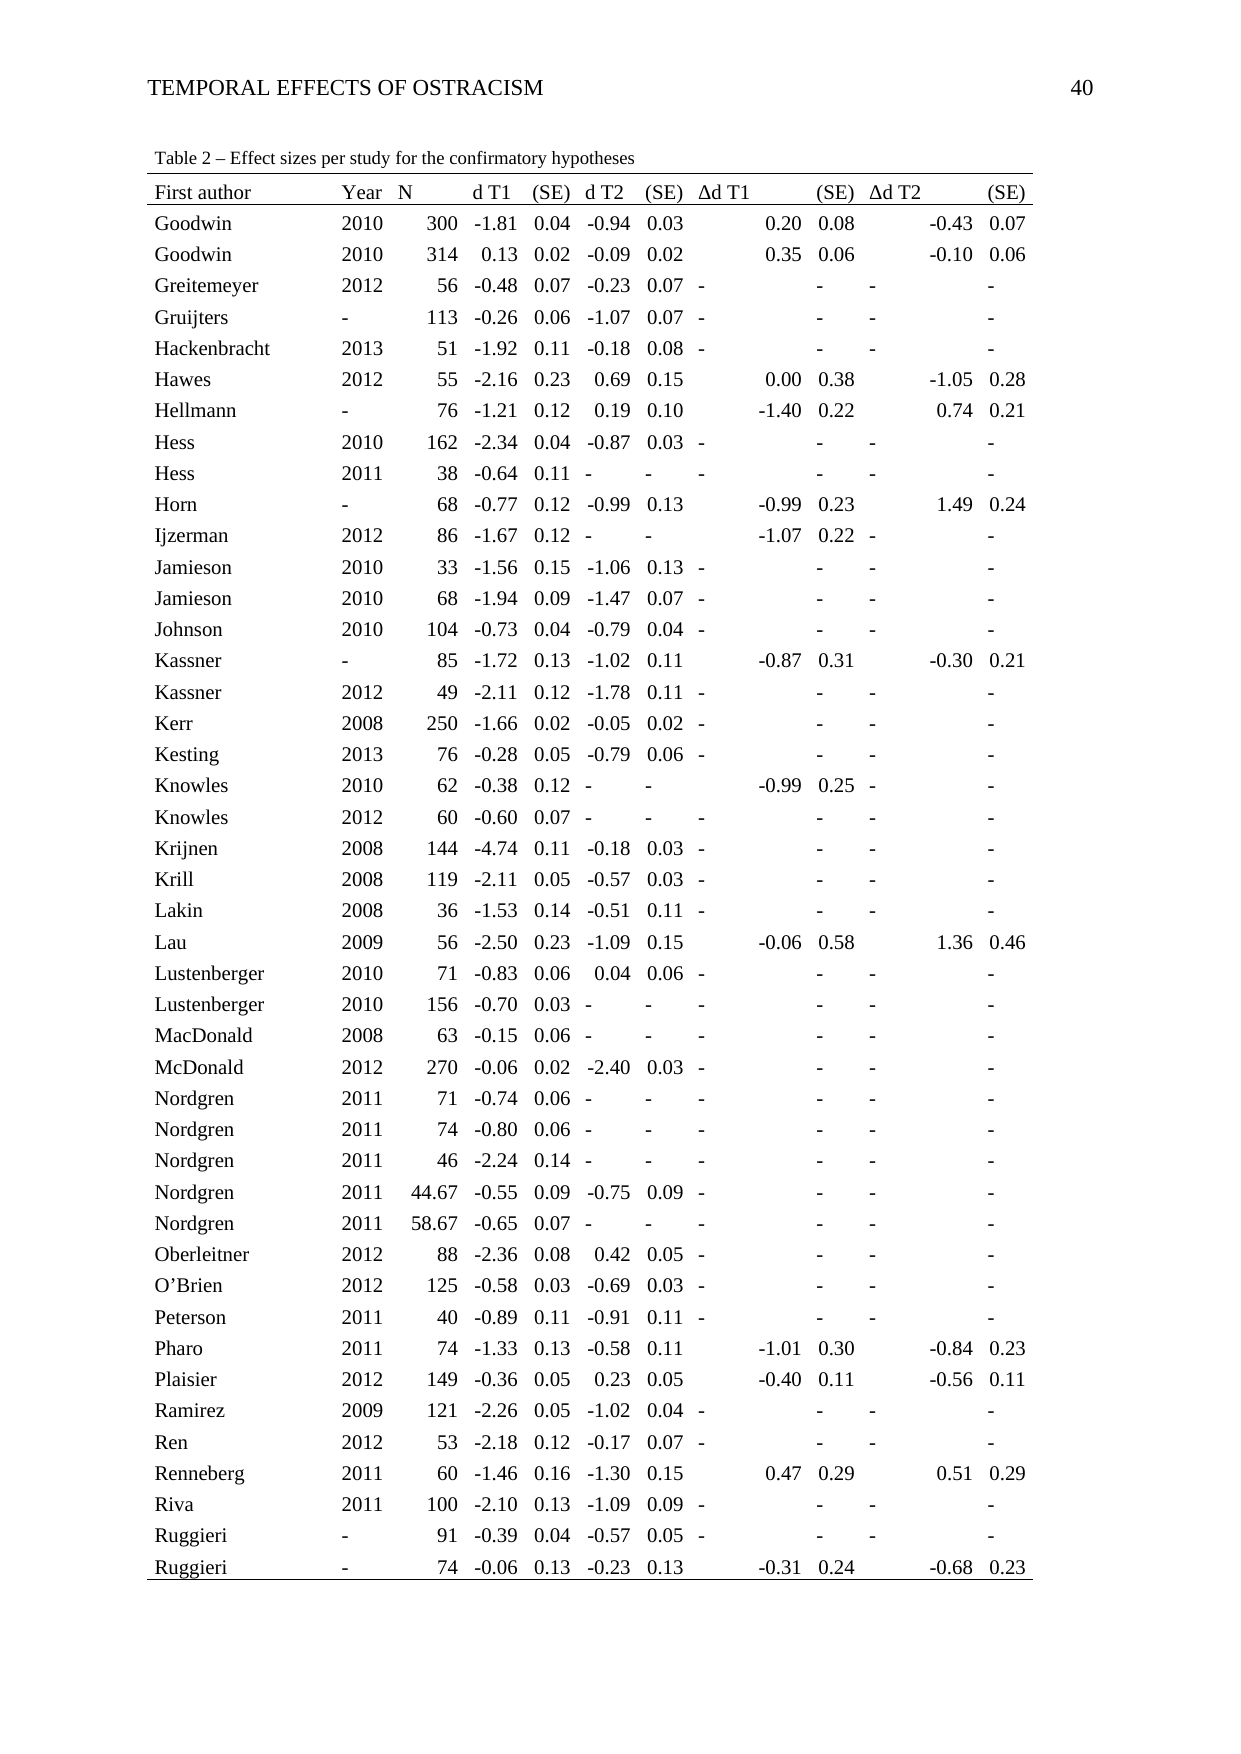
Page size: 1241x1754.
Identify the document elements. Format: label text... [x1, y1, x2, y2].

table_cell - [862, 1485, 980, 1516]
table_cell - [691, 1048, 809, 1079]
table_cell -2.10 [465, 1485, 525, 1516]
table_cell 0.06 [525, 1016, 578, 1047]
table_cell 2008 [334, 860, 390, 891]
table_cell - [862, 704, 980, 735]
table_cell -1.40 [691, 391, 809, 422]
table_cell -0.87 [691, 641, 809, 672]
table_cell 2012 [334, 266, 390, 297]
table_cell - [578, 1016, 638, 1047]
table_cell - [691, 704, 809, 735]
table_cell -0.05 [578, 704, 638, 735]
table_cell Ruggieri [147, 1516, 334, 1547]
table_cell - [809, 423, 862, 454]
table_cell 36 [390, 891, 465, 922]
table_cell - [862, 423, 980, 454]
table_cell - [809, 1048, 862, 1079]
table_cell 68 [390, 579, 465, 610]
table_cell Nordgren [147, 1204, 334, 1235]
table_cell - [980, 423, 1033, 454]
table_cell 2010 [334, 766, 390, 797]
table_cell 2012 [334, 1266, 390, 1297]
table_cell -4.74 [465, 829, 525, 860]
table_cell - [862, 1016, 980, 1047]
table_cell -0.99 [691, 766, 809, 797]
table_cell -0.28 [465, 735, 525, 766]
table_cell 2012 [334, 1360, 390, 1391]
table_cell 0.05 [638, 1360, 691, 1391]
table_cell 0.25 [809, 766, 862, 797]
table_cell 2008 [334, 704, 390, 735]
table_cell - [691, 1391, 809, 1422]
table_cell 2012 [334, 1235, 390, 1266]
table_cell 0.00 [691, 360, 809, 391]
table_cell 144 [390, 829, 465, 860]
table_cell 74 [390, 1329, 465, 1360]
table_cell Plaisier [147, 1360, 334, 1391]
table_cell 2012 [334, 360, 390, 391]
table_cell 0.11 [638, 641, 691, 672]
table_cell 0.03 [525, 1266, 578, 1297]
table_cell Ren [147, 1423, 334, 1454]
table_cell 0.05 [638, 1516, 691, 1547]
table_cell - [980, 1141, 1033, 1172]
table_cell Pharo [147, 1329, 334, 1360]
table_cell - [862, 548, 980, 579]
table_cell 0.13 [638, 485, 691, 516]
table_cell - [334, 641, 390, 672]
table_cell - [862, 1266, 980, 1297]
table_cell - [809, 798, 862, 829]
table_cell - [578, 1204, 638, 1235]
table_cell Jamieson [147, 579, 334, 610]
table_cell Ruggieri [147, 1548, 334, 1579]
table_cell 270 [390, 1048, 465, 1079]
table_cell 0.04 [525, 423, 578, 454]
table_cell d T2 [578, 174, 638, 204]
table_cell - [638, 1204, 691, 1235]
table_cell 0.23 [525, 360, 578, 391]
table_cell - [809, 1110, 862, 1141]
table_cell -0.65 [465, 1204, 525, 1235]
table_cell Gruijters [147, 298, 334, 329]
table_cell 0.22 [809, 391, 862, 422]
table_cell 2011 [334, 454, 390, 485]
table_cell Krijnen [147, 829, 334, 860]
table_cell 2010 [334, 610, 390, 641]
table_cell - [578, 766, 638, 797]
table_cell 2011 [334, 1298, 390, 1329]
table_cell - [691, 298, 809, 329]
table_cell 0.06 [980, 235, 1033, 266]
table_cell 2009 [334, 1391, 390, 1422]
table_cell 0.19 [578, 391, 638, 422]
table_header Table 2 – Effect sizes per study for the confirmatory hypotheses [147, 147, 1033, 172]
table_cell - [862, 860, 980, 891]
table_cell - [691, 1016, 809, 1047]
table_cell - [809, 860, 862, 891]
table_cell - [809, 548, 862, 579]
table_cell - [980, 1016, 1033, 1047]
table_cell N [390, 174, 465, 204]
table_cell 0.11 [525, 829, 578, 860]
table_cell -2.24 [465, 1141, 525, 1172]
table_cell 0.69 [578, 360, 638, 391]
table_cell -0.73 [465, 610, 525, 641]
table_cell Hellmann [147, 391, 334, 422]
table_cell 0.04 [578, 954, 638, 985]
table_cell - [980, 1235, 1033, 1266]
table_cell Nordgren [147, 1079, 334, 1110]
table_cell - [691, 610, 809, 641]
table_cell - [862, 1204, 980, 1235]
table_cell 0.29 [809, 1454, 862, 1485]
table_cell - [809, 1391, 862, 1422]
table_cell 0.28 [980, 360, 1033, 391]
table_cell -0.06 [691, 923, 809, 954]
table_cell 0.08 [638, 329, 691, 360]
table_cell 76 [390, 391, 465, 422]
table_cell 0.06 [638, 954, 691, 985]
table_cell Δd T2 [862, 174, 980, 204]
table_cell Jamieson [147, 548, 334, 579]
table_cell -2.40 [578, 1048, 638, 1079]
table_cell - [691, 860, 809, 891]
table_cell Peterson [147, 1298, 334, 1329]
table_cell - [862, 1110, 980, 1141]
table_cell - [980, 673, 1033, 704]
table_cell -0.23 [578, 266, 638, 297]
table_cell -0.80 [465, 1110, 525, 1141]
table_cell Horn [147, 485, 334, 516]
table_cell - [691, 673, 809, 704]
table_cell 0.07 [638, 266, 691, 297]
table_cell - [809, 1141, 862, 1172]
table_cell - [862, 298, 980, 329]
table_cell Krill [147, 860, 334, 891]
table_cell O’Brien [147, 1266, 334, 1297]
table_cell - [578, 1141, 638, 1172]
table_cell 0.02 [638, 704, 691, 735]
table_cell 44.67 [390, 1173, 465, 1204]
table_cell 0.23 [809, 485, 862, 516]
table_cell - [980, 704, 1033, 735]
table_cell 62 [390, 766, 465, 797]
table_cell 2010 [334, 954, 390, 985]
table_cell 74 [390, 1548, 465, 1579]
table_cell -1.72 [465, 641, 525, 672]
table_cell -0.89 [465, 1298, 525, 1329]
table_cell 51 [390, 329, 465, 360]
table_cell Riva [147, 1485, 334, 1516]
table_cell - [862, 1391, 980, 1422]
table_cell 0.04 [525, 205, 578, 235]
table_cell 0.06 [525, 1110, 578, 1141]
table_cell 250 [390, 704, 465, 735]
table_cell - [980, 798, 1033, 829]
table_cell - [809, 579, 862, 610]
table_cell -0.43 [862, 205, 980, 235]
table_cell -0.74 [465, 1079, 525, 1110]
table_cell 49 [390, 673, 465, 704]
table_cell - [578, 454, 638, 485]
table_cell 0.05 [525, 1391, 578, 1422]
table_cell - [980, 548, 1033, 579]
table_cell Knowles [147, 766, 334, 797]
table_cell 0.13 [525, 1485, 578, 1516]
table_cell 0.15 [525, 548, 578, 579]
table_cell 0.06 [525, 954, 578, 985]
table_cell 0.12 [525, 766, 578, 797]
table_cell Ijzerman [147, 516, 334, 547]
table_cell - [809, 1079, 862, 1110]
table_cell 104 [390, 610, 465, 641]
table_cell -2.50 [465, 923, 525, 954]
table_cell - [862, 1079, 980, 1110]
table_cell Lustenberger [147, 985, 334, 1016]
table_cell 0.05 [525, 735, 578, 766]
table_cell - [809, 329, 862, 360]
table_cell 2012 [334, 1423, 390, 1454]
table_cell - [980, 1173, 1033, 1204]
table_cell Hess [147, 423, 334, 454]
table_cell 0.24 [809, 1548, 862, 1579]
table_cell -1.09 [578, 923, 638, 954]
table_cell 2011 [334, 1454, 390, 1485]
table_cell -1.81 [465, 205, 525, 235]
table_cell -0.79 [578, 610, 638, 641]
table_cell - [980, 1423, 1033, 1454]
table_cell - [862, 1173, 980, 1204]
table_cell 0.07 [980, 205, 1033, 235]
table_cell 40 [390, 1298, 465, 1329]
table_cell - [809, 891, 862, 922]
table_cell - [691, 1141, 809, 1172]
table_cell 2010 [334, 548, 390, 579]
table_cell Oberleitner [147, 1235, 334, 1266]
table_cell 0.12 [525, 516, 578, 547]
table_cell - [334, 1516, 390, 1547]
table_cell Hawes [147, 360, 334, 391]
table_cell -0.75 [578, 1173, 638, 1204]
table_cell Goodwin [147, 205, 334, 235]
table_cell 2010 [334, 579, 390, 610]
table_cell - [334, 391, 390, 422]
table_cell -1.78 [578, 673, 638, 704]
table_cell - [691, 1079, 809, 1110]
table_cell 2012 [334, 673, 390, 704]
table_cell Kassner [147, 641, 334, 672]
table_cell 2010 [334, 205, 390, 235]
table_cell 0.46 [980, 923, 1033, 954]
table_cell - [691, 1298, 809, 1329]
table_cell 2010 [334, 235, 390, 266]
table_cell Johnson [147, 610, 334, 641]
table_cell 60 [390, 798, 465, 829]
table_cell 2008 [334, 1016, 390, 1047]
table_cell 0.23 [525, 923, 578, 954]
table_cell -0.87 [578, 423, 638, 454]
table_cell -0.58 [465, 1266, 525, 1297]
table_cell -0.10 [862, 235, 980, 266]
table_cell (SE) [980, 174, 1033, 204]
table_cell 0.31 [809, 641, 862, 672]
table_cell - [862, 1235, 980, 1266]
table_cell - [578, 1079, 638, 1110]
table_cell - [809, 298, 862, 329]
table_cell 0.07 [638, 298, 691, 329]
table_cell - [980, 579, 1033, 610]
table_cell 119 [390, 860, 465, 891]
table_cell -0.60 [465, 798, 525, 829]
table_cell - [809, 1298, 862, 1329]
table_cell 0.09 [638, 1485, 691, 1516]
table_cell - [980, 860, 1033, 891]
table_cell - [980, 829, 1033, 860]
table_cell - [638, 1110, 691, 1141]
table_cell - [691, 891, 809, 922]
table_cell 0.04 [525, 610, 578, 641]
table_cell -0.99 [691, 485, 809, 516]
table_cell - [980, 298, 1033, 329]
table_cell -0.83 [465, 954, 525, 985]
table_cell 0.06 [809, 235, 862, 266]
table_cell -0.09 [578, 235, 638, 266]
table_cell 86 [390, 516, 465, 547]
table_cell 0.35 [691, 235, 809, 266]
table_cell -1.07 [691, 516, 809, 547]
table_cell - [862, 579, 980, 610]
table_cell - [980, 1485, 1033, 1516]
table_cell -1.01 [691, 1329, 809, 1360]
table_cell 0.08 [809, 205, 862, 235]
table_cell -0.79 [578, 735, 638, 766]
table_cell -0.94 [578, 205, 638, 235]
table_cell - [691, 735, 809, 766]
table_cell 0.23 [980, 1329, 1033, 1360]
table_cell 125 [390, 1266, 465, 1297]
table_cell - [691, 1423, 809, 1454]
table_cell 121 [390, 1391, 465, 1422]
table_cell - [638, 454, 691, 485]
table_cell 0.09 [525, 1173, 578, 1204]
table_cell -2.36 [465, 1235, 525, 1266]
table_cell - [691, 954, 809, 985]
table_cell 2011 [334, 1141, 390, 1172]
table_cell -0.57 [578, 860, 638, 891]
table_cell Hackenbracht [147, 329, 334, 360]
table_cell 0.11 [525, 329, 578, 360]
table_cell - [809, 735, 862, 766]
table_cell - [809, 1204, 862, 1235]
table_cell 0.12 [525, 391, 578, 422]
table_cell -1.94 [465, 579, 525, 610]
table_cell - [691, 454, 809, 485]
table_cell - [638, 1141, 691, 1172]
table_cell - [638, 985, 691, 1016]
table_cell 0.08 [525, 1235, 578, 1266]
table_cell 0.03 [638, 205, 691, 235]
table_cell 56 [390, 266, 465, 297]
table_cell 162 [390, 423, 465, 454]
table_cell -2.18 [465, 1423, 525, 1454]
table_cell - [980, 266, 1033, 297]
table_cell 0.04 [638, 1391, 691, 1422]
table_cell 0.47 [691, 1454, 809, 1485]
table_cell 300 [390, 205, 465, 235]
table_cell -0.70 [465, 985, 525, 1016]
table_cell 0.05 [525, 860, 578, 891]
table_cell Kesting [147, 735, 334, 766]
table_cell - [809, 829, 862, 860]
table_cell -0.17 [578, 1423, 638, 1454]
table_cell 0.24 [980, 485, 1033, 516]
table_cell 0.21 [980, 641, 1033, 672]
table_cell - [862, 1423, 980, 1454]
table_cell 2009 [334, 923, 390, 954]
table_cell - [862, 954, 980, 985]
table_cell -0.39 [465, 1516, 525, 1547]
table_cell - [691, 1485, 809, 1516]
table_cell - [862, 829, 980, 860]
table_cell Kerr [147, 704, 334, 735]
table_cell - [980, 735, 1033, 766]
table_cell 2010 [334, 985, 390, 1016]
table_cell -1.05 [862, 360, 980, 391]
table_cell - [638, 1079, 691, 1110]
table_cell - [809, 266, 862, 297]
table_cell 0.74 [862, 391, 980, 422]
table_cell -1.47 [578, 579, 638, 610]
table_cell -2.16 [465, 360, 525, 391]
table_cell - [980, 1048, 1033, 1079]
table_cell -0.30 [862, 641, 980, 672]
table_cell -2.26 [465, 1391, 525, 1422]
table_cell 0.13 [638, 548, 691, 579]
table_cell -1.92 [465, 329, 525, 360]
table_cell - [980, 891, 1033, 922]
table_cell 2013 [334, 735, 390, 766]
table_cell - [809, 1016, 862, 1047]
table_cell Knowles [147, 798, 334, 829]
table_cell - [691, 548, 809, 579]
table_cell (SE) [809, 174, 862, 204]
table_cell - [691, 579, 809, 610]
table_cell - [691, 1266, 809, 1297]
table_cell 63 [390, 1016, 465, 1047]
table_cell First author [147, 174, 334, 204]
table_cell - [578, 516, 638, 547]
table_cell 1.49 [862, 485, 980, 516]
table_cell - [862, 266, 980, 297]
table_cell - [980, 610, 1033, 641]
table_cell -1.46 [465, 1454, 525, 1485]
table_cell - [862, 1298, 980, 1329]
table_cell -1.02 [578, 641, 638, 672]
table_cell -1.06 [578, 548, 638, 579]
table_cell 33 [390, 548, 465, 579]
table_cell - [862, 454, 980, 485]
table_cell 0.02 [638, 235, 691, 266]
table_cell 0.12 [525, 673, 578, 704]
table_cell -1.67 [465, 516, 525, 547]
table_cell -2.34 [465, 423, 525, 454]
table_cell MacDonald [147, 1016, 334, 1047]
table_cell - [691, 423, 809, 454]
table_cell 0.02 [525, 235, 578, 266]
table_cell 71 [390, 1079, 465, 1110]
table_cell - [638, 766, 691, 797]
table_cell 0.11 [638, 673, 691, 704]
table_cell -0.15 [465, 1016, 525, 1047]
table_cell 2011 [334, 1485, 390, 1516]
table_cell 88 [390, 1235, 465, 1266]
table_cell - [862, 1141, 980, 1172]
table_cell - [862, 891, 980, 922]
table_cell -2.11 [465, 860, 525, 891]
table_cell Hess [147, 454, 334, 485]
table_cell 0.03 [638, 1266, 691, 1297]
table_cell -0.36 [465, 1360, 525, 1391]
table_cell 2011 [334, 1329, 390, 1360]
table_cell 0.15 [638, 360, 691, 391]
table_cell McDonald [147, 1048, 334, 1079]
table_cell Renneberg [147, 1454, 334, 1485]
table_cell -2.11 [465, 673, 525, 704]
table_cell 0.06 [525, 298, 578, 329]
table_cell -0.38 [465, 766, 525, 797]
table_cell 0.11 [638, 891, 691, 922]
table_cell 2008 [334, 891, 390, 922]
table_cell - [809, 985, 862, 1016]
table_cell - [691, 1110, 809, 1141]
table_cell 0.04 [525, 1516, 578, 1547]
table_cell 0.03 [638, 829, 691, 860]
table_cell Ramirez [147, 1391, 334, 1422]
table_cell 0.09 [525, 579, 578, 610]
table_cell 0.14 [525, 1141, 578, 1172]
table_cell 74 [390, 1110, 465, 1141]
table_cell - [809, 1173, 862, 1204]
table_cell - [809, 673, 862, 704]
table_cell -0.18 [578, 829, 638, 860]
table_cell (SE) [525, 174, 578, 204]
table_cell - [691, 1173, 809, 1204]
table_cell - [691, 798, 809, 829]
table_cell -0.91 [578, 1298, 638, 1329]
table_cell -0.40 [691, 1360, 809, 1391]
table_cell Nordgren [147, 1173, 334, 1204]
table_cell - [980, 1516, 1033, 1547]
table_cell 85 [390, 641, 465, 672]
table_cell Lustenberger [147, 954, 334, 985]
table_cell 0.07 [638, 1423, 691, 1454]
table_cell -1.21 [465, 391, 525, 422]
table_cell - [980, 985, 1033, 1016]
table_cell 91 [390, 1516, 465, 1547]
table_cell -0.58 [578, 1329, 638, 1360]
table_cell -1.53 [465, 891, 525, 922]
table_cell 2012 [334, 798, 390, 829]
table_cell - [980, 1079, 1033, 1110]
table_cell -0.64 [465, 454, 525, 485]
table_cell 0.30 [809, 1329, 862, 1360]
table_cell 58.67 [390, 1204, 465, 1235]
table_cell - [809, 1485, 862, 1516]
table_cell -0.77 [465, 485, 525, 516]
table_cell 0.03 [638, 423, 691, 454]
table_cell - [691, 1516, 809, 1547]
table_cell 0.04 [638, 610, 691, 641]
table_cell 0.51 [862, 1454, 980, 1485]
table_cell - [578, 985, 638, 1016]
table_cell 0.13 [525, 1329, 578, 1360]
table_cell 0.02 [525, 1048, 578, 1079]
table_cell - [809, 704, 862, 735]
table_cell 2011 [334, 1079, 390, 1110]
table_cell 0.11 [638, 1298, 691, 1329]
table_cell 0.11 [525, 454, 578, 485]
table_cell - [862, 1516, 980, 1547]
table_cell - [862, 985, 980, 1016]
table_cell - [980, 1204, 1033, 1235]
table_cell Nordgren [147, 1110, 334, 1141]
table_cell Goodwin [147, 235, 334, 266]
table_cell Greitemeyer [147, 266, 334, 297]
table_cell 0.13 [525, 641, 578, 672]
table_cell - [862, 766, 980, 797]
table_cell 0.15 [638, 923, 691, 954]
table_cell 0.16 [525, 1454, 578, 1485]
table_cell - [980, 329, 1033, 360]
table_cell 0.21 [980, 391, 1033, 422]
table_cell -0.31 [691, 1548, 809, 1579]
table_cell 0.13 [465, 235, 525, 266]
table_cell - [862, 1048, 980, 1079]
table_cell - [578, 798, 638, 829]
table_cell 2013 [334, 329, 390, 360]
table_cell 100 [390, 1485, 465, 1516]
table_cell 149 [390, 1360, 465, 1391]
table_cell -1.66 [465, 704, 525, 735]
table_cell - [691, 329, 809, 360]
table_cell - [691, 829, 809, 860]
table_cell 0.15 [638, 1454, 691, 1485]
table_cell 314 [390, 235, 465, 266]
table_cell - [809, 1266, 862, 1297]
table_cell -0.23 [578, 1548, 638, 1579]
table_cell - [334, 1548, 390, 1579]
table_cell - [691, 1235, 809, 1266]
table_cell -0.51 [578, 891, 638, 922]
table_cell - [638, 516, 691, 547]
table_cell - [980, 1298, 1033, 1329]
table_cell 2012 [334, 1048, 390, 1079]
table_cell 0.07 [525, 266, 578, 297]
table_cell - [809, 454, 862, 485]
table_cell - [980, 766, 1033, 797]
table_cell -1.02 [578, 1391, 638, 1422]
table_cell - [334, 298, 390, 329]
table_cell 0.11 [525, 1298, 578, 1329]
table_cell 0.07 [525, 798, 578, 829]
table_cell -1.33 [465, 1329, 525, 1360]
table_cell - [980, 1266, 1033, 1297]
table_cell 2011 [334, 1204, 390, 1235]
table_cell - [809, 954, 862, 985]
table_cell -0.56 [862, 1360, 980, 1391]
table_cell - [980, 454, 1033, 485]
table_cell - [862, 735, 980, 766]
table_cell 0.11 [638, 1329, 691, 1360]
table_cell 0.12 [525, 485, 578, 516]
table_cell Year [334, 174, 390, 204]
table_cell -1.56 [465, 548, 525, 579]
table_cell 0.14 [525, 891, 578, 922]
table_cell 0.09 [638, 1173, 691, 1204]
table_cell -0.06 [465, 1548, 525, 1579]
table_cell 46 [390, 1141, 465, 1172]
table_cell 0.42 [578, 1235, 638, 1266]
table_cell 38 [390, 454, 465, 485]
table_cell -0.26 [465, 298, 525, 329]
table_cell Nordgren [147, 1141, 334, 1172]
table_cell -0.68 [862, 1548, 980, 1579]
table_cell - [638, 1016, 691, 1047]
table_cell 56 [390, 923, 465, 954]
table_cell 0.23 [578, 1360, 638, 1391]
table_cell - [980, 516, 1033, 547]
table_cell 0.06 [638, 735, 691, 766]
table_cell 0.23 [980, 1548, 1033, 1579]
table_cell - [691, 266, 809, 297]
table_cell 0.13 [525, 1548, 578, 1579]
table_cell (SE) [638, 174, 691, 204]
table_cell 0.12 [525, 1423, 578, 1454]
table_cell -0.55 [465, 1173, 525, 1204]
table_cell 0.11 [809, 1360, 862, 1391]
table_cell -1.07 [578, 298, 638, 329]
table_cell 0.13 [638, 1548, 691, 1579]
table_cell 2011 [334, 1173, 390, 1204]
table_cell -0.48 [465, 266, 525, 297]
table_cell - [809, 1423, 862, 1454]
table_cell -0.06 [465, 1048, 525, 1079]
table_cell 0.05 [638, 1235, 691, 1266]
table_cell 0.10 [638, 391, 691, 422]
table_cell 1.36 [862, 923, 980, 954]
table_cell d T1 [465, 174, 525, 204]
table_cell 0.03 [525, 985, 578, 1016]
table_cell 53 [390, 1423, 465, 1454]
table_cell - [638, 798, 691, 829]
table_cell - [809, 610, 862, 641]
table_cell 0.05 [525, 1360, 578, 1391]
table_cell 0.29 [980, 1454, 1033, 1485]
table_cell - [862, 610, 980, 641]
table_cell - [862, 673, 980, 704]
table_cell - [980, 1110, 1033, 1141]
table_cell -0.57 [578, 1516, 638, 1547]
table_cell - [809, 1235, 862, 1266]
table_cell 2012 [334, 516, 390, 547]
table_cell -0.84 [862, 1329, 980, 1360]
table_cell Lau [147, 923, 334, 954]
table_cell 76 [390, 735, 465, 766]
table_cell - [691, 985, 809, 1016]
table_cell 0.07 [638, 579, 691, 610]
table_cell 2010 [334, 423, 390, 454]
table_cell - [334, 485, 390, 516]
table_cell 71 [390, 954, 465, 985]
table_cell - [980, 1391, 1033, 1422]
table_cell 60 [390, 1454, 465, 1485]
table_cell 0.20 [691, 205, 809, 235]
table_cell Δd T1 [691, 174, 809, 204]
table_cell - [862, 798, 980, 829]
table_cell 113 [390, 298, 465, 329]
table_cell -0.99 [578, 485, 638, 516]
table_cell - [862, 516, 980, 547]
table_cell 0.22 [809, 516, 862, 547]
table_cell 0.02 [525, 704, 578, 735]
table_cell 0.07 [525, 1204, 578, 1235]
table_cell 55 [390, 360, 465, 391]
table_cell Lakin [147, 891, 334, 922]
table_cell 0.03 [638, 860, 691, 891]
table_cell 0.38 [809, 360, 862, 391]
table_cell Kassner [147, 673, 334, 704]
table_cell -0.69 [578, 1266, 638, 1297]
table_cell -0.18 [578, 329, 638, 360]
table_cell - [980, 954, 1033, 985]
table_cell 0.06 [525, 1079, 578, 1110]
table_cell 2008 [334, 829, 390, 860]
table_cell 156 [390, 985, 465, 1016]
table_cell 68 [390, 485, 465, 516]
table_cell 0.58 [809, 923, 862, 954]
table_cell -1.09 [578, 1485, 638, 1516]
table_cell -1.30 [578, 1454, 638, 1485]
table_cell 0.03 [638, 1048, 691, 1079]
table_cell - [691, 1204, 809, 1235]
table_cell - [809, 1516, 862, 1547]
table_cell - [862, 329, 980, 360]
table_cell 0.11 [980, 1360, 1033, 1391]
table_cell 2011 [334, 1110, 390, 1141]
table_cell - [578, 1110, 638, 1141]
